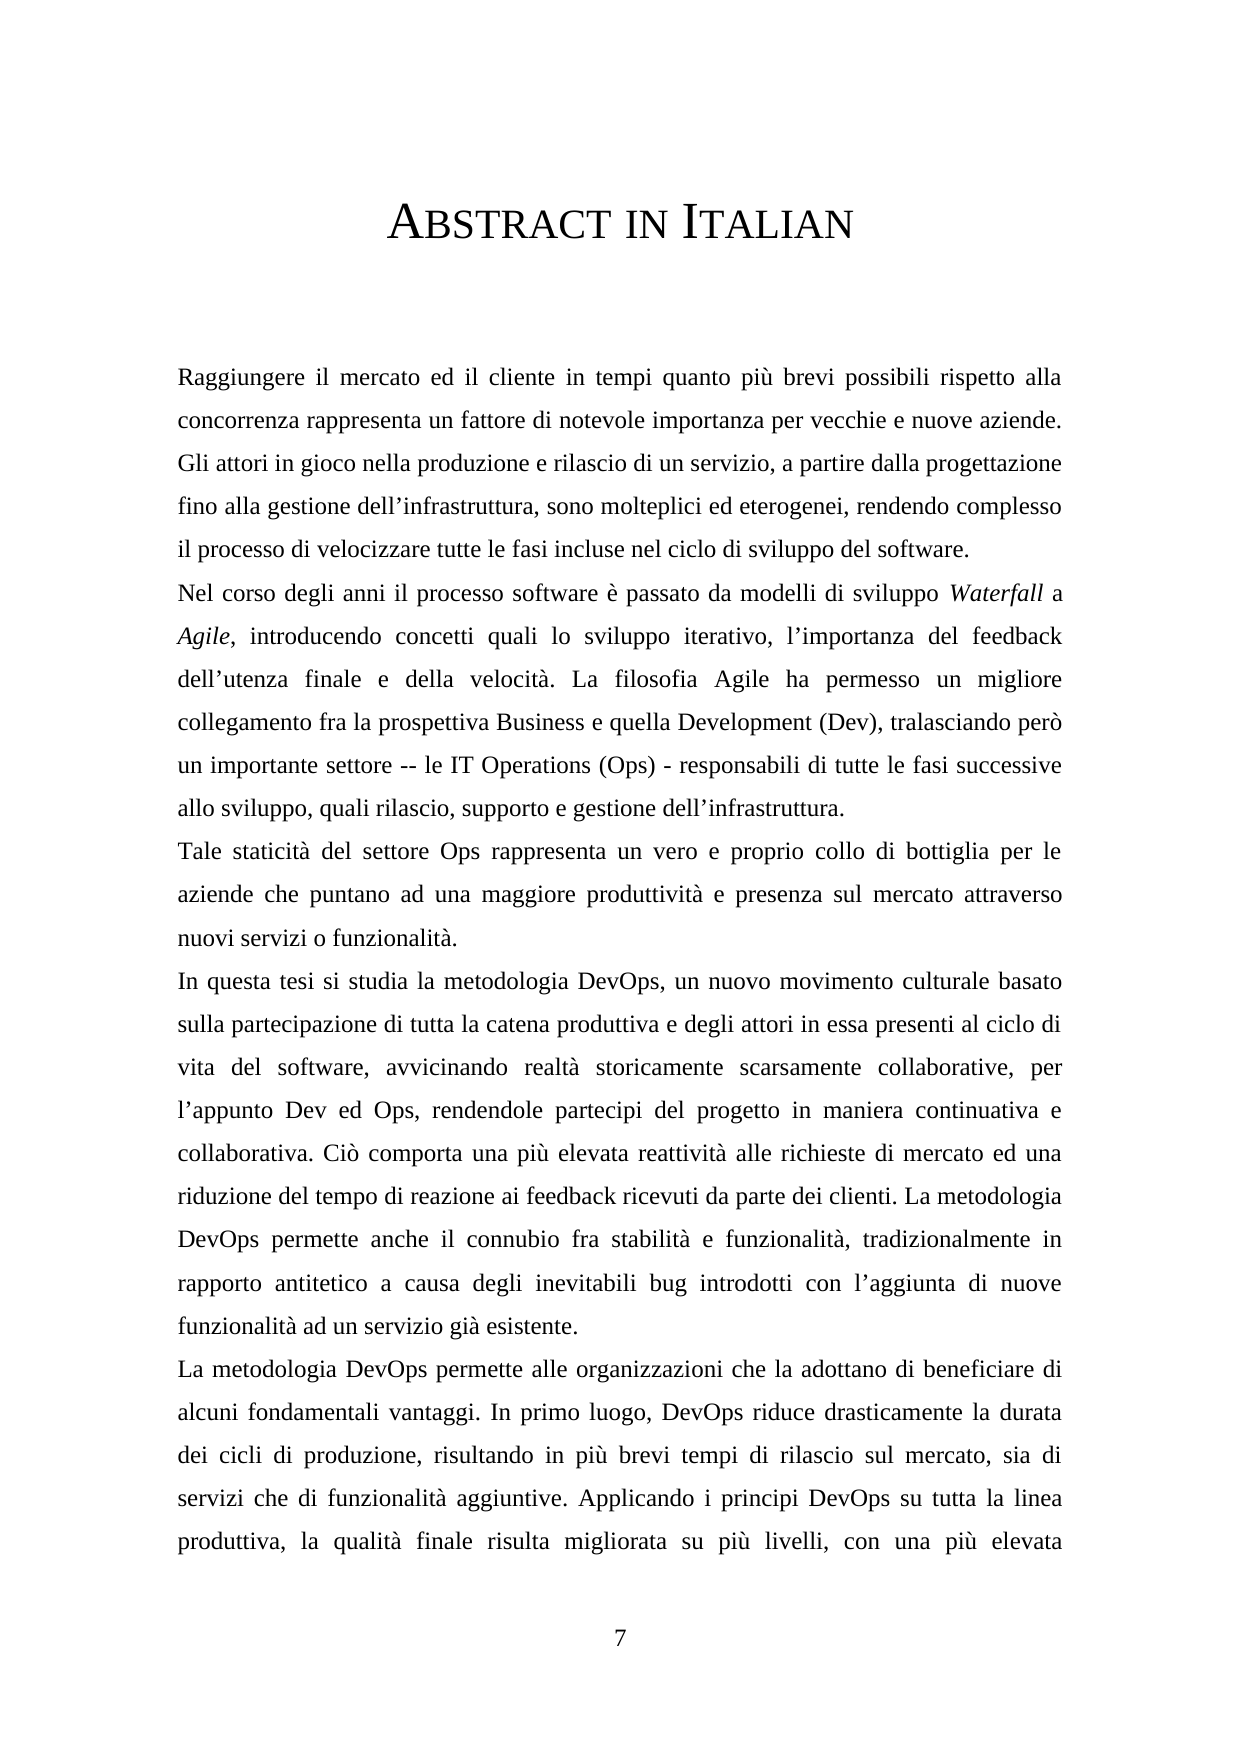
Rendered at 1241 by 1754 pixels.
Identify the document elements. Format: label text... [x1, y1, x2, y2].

text Tale staticità del settore Ops rappresenta un vero e proprio collo di bottiglia per le aziende che puntano ad una maggiore produttività e presenza sul mercato attraverso nuovi servizi o funzionalità. [177, 836, 1063, 951]
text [177, 1354, 1063, 1555]
text In questa tesi si studia la metodologia DevOps, un nuovo movimento culturale basato sulla partecipazione di tutta la catena produttiva e degli attori in essa presenti al ciclo di vita del software, avvicinando realtà storicamente scarsamente collaborative, per l’appunto Dev ed Ops, rendendole partecipi del progetto in maniera continuativa e collaborativa. Ciò comporta una più elevata reattività alle richieste di mercato ed una riduzione del tempo di reazione ai feedback ricevuti da parte dei clienti. La metodologia DevOps permette anche il connubio fra stabilità e funzionalità, tradizionalmente in rapporto antitetico a causa degli inevitabili bug introdotti con l’aggiunta di nuove funzionalità ad un servizio già esistente. [177, 966, 1063, 1339]
text Raggiungere il mercato ed il cliente in tempi quanto più brevi possibili rispetto alla concorrenza rappresenta un fattore di notevole importanza per vecchie e nuove aziende. Gli attori in gioco nella produzione e rilascio di un servizio, a partire dalla progettazione fino alla gestione dell’infrastruttura, sono molteplici ed eterogenei, rendendo complesso il processo di velocizzare tutte le fasi incluse nel ciclo di sviluppo del software. [177, 362, 1063, 563]
subtitle Abstract in Italian [177, 190, 1063, 249]
text Nel corso degli anni il processo software è passato da modelli di sviluppo Waterfall a Agile, introducendo concetti quali lo sviluppo iterativo, l’importanza del feedback dell’utenza finale e della velocità. La filosofia Agile ha permesso un migliore collegamento fra la prospettiva Business e quella Development (Dev), tralasciando però un importante settore -- le IT Operations (Ops) - responsabili di tutte le fasi successive allo sviluppo, quali rilascio, supporto e gestione dell’infrastruttura. [177, 578, 1063, 822]
